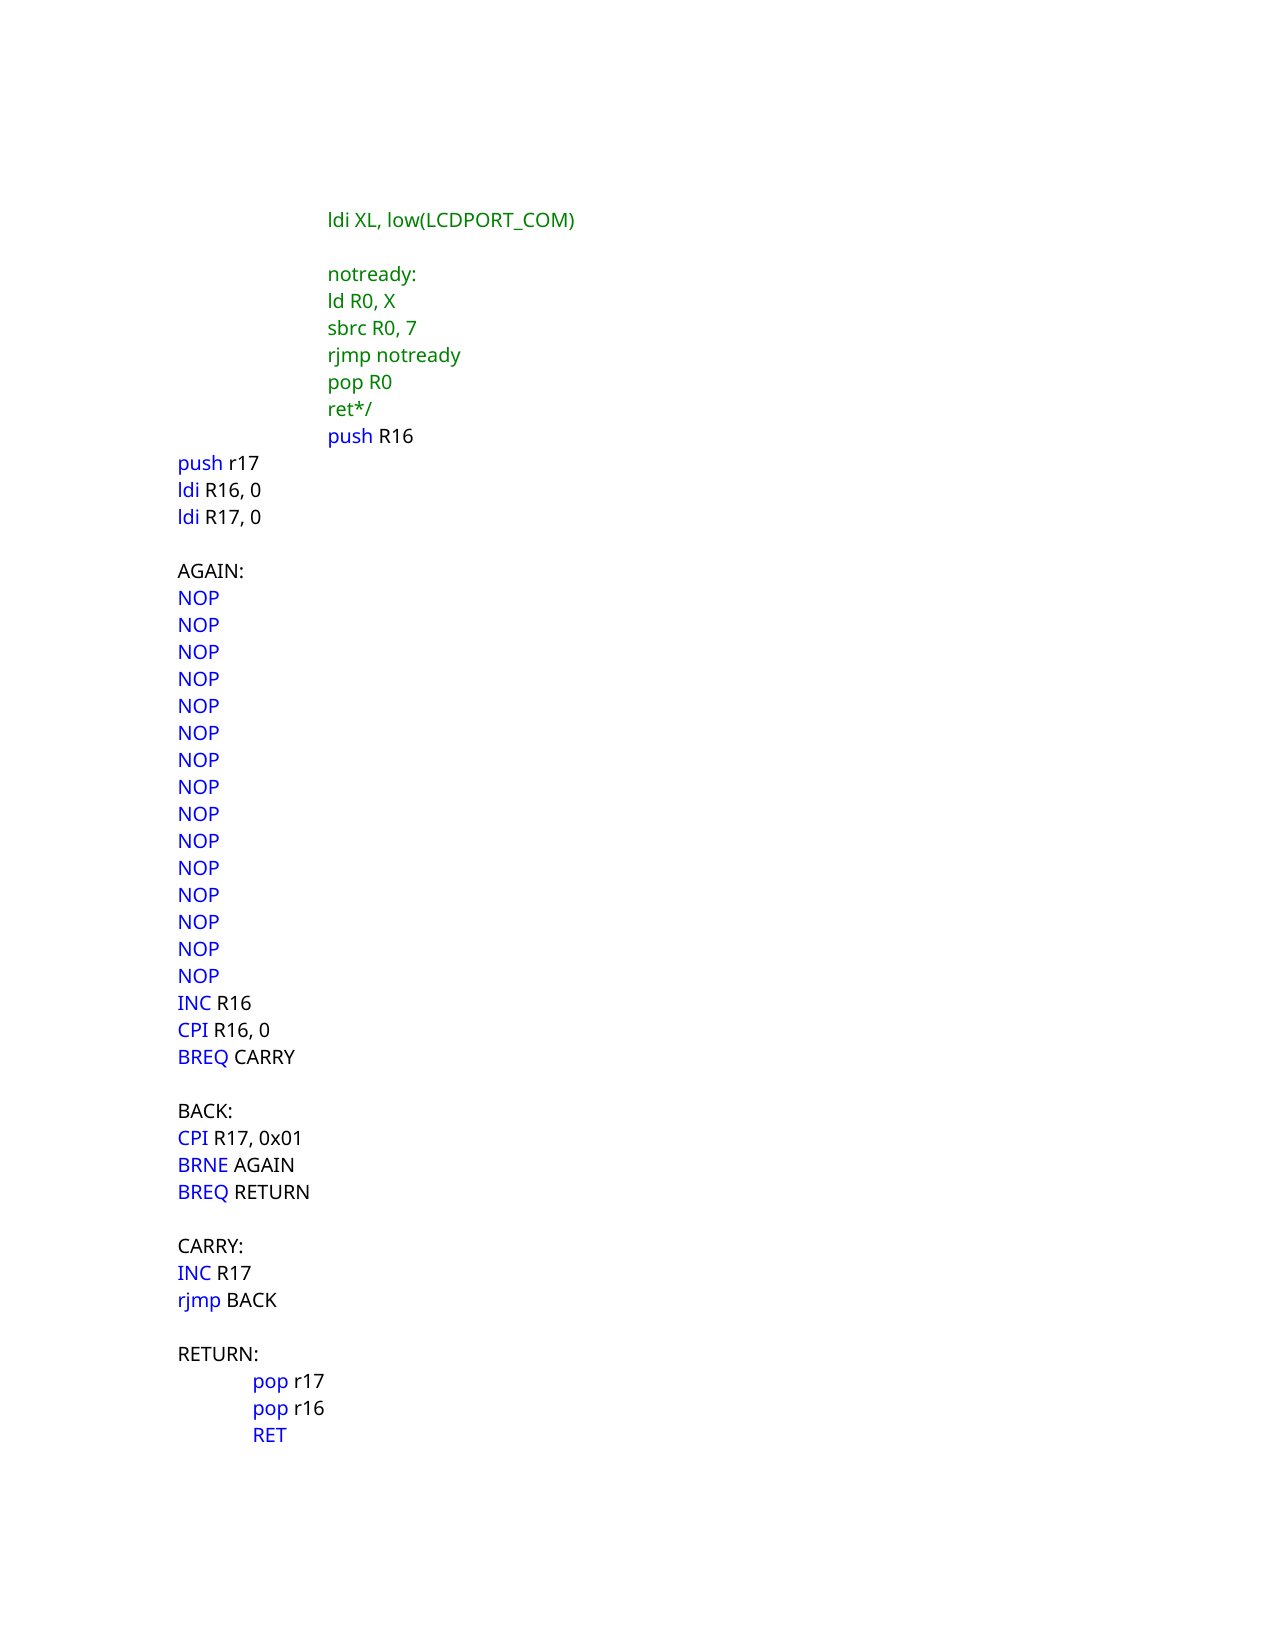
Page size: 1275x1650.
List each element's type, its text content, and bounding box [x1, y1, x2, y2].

text ldi R16, 0 [177, 477, 1098, 503]
text sbrc R0, 7 [177, 315, 1098, 342]
text NOP [177, 935, 1098, 962]
text NOP [177, 854, 1098, 881]
text CARRY: [177, 1232, 1098, 1259]
text NOP [177, 719, 1098, 746]
text CPI R16, 0 [177, 1016, 1098, 1043]
text NOP [177, 962, 1098, 989]
text pop r17 [177, 1367, 1098, 1394]
text CPI R17, 0x01 [177, 1124, 1098, 1151]
text ld R0, X [177, 288, 1098, 315]
text rjmp notready [177, 342, 1098, 369]
text NOP [177, 881, 1098, 908]
text pop r16 [177, 1394, 1098, 1421]
text NOP [177, 665, 1098, 692]
text NOP [177, 584, 1098, 611]
text INC R16 [177, 989, 1098, 1016]
text BREQ RETURN [177, 1178, 1098, 1205]
text NOP [177, 827, 1098, 854]
text push r17 [177, 449, 1098, 477]
text NOP [177, 611, 1098, 638]
text notready: [177, 261, 1098, 288]
text RETURN: [177, 1340, 1098, 1367]
text NOP [177, 746, 1098, 773]
text ret*/ [177, 396, 1098, 423]
text RET [177, 1421, 1098, 1448]
text push R16 [177, 423, 1098, 449]
text pop R0 [177, 369, 1098, 396]
text ldi XL, low(LCDPORT_COM) [177, 207, 1098, 234]
text NOP [177, 638, 1098, 665]
text AGAIN: [177, 557, 1098, 584]
text NOP [177, 800, 1098, 827]
text BREQ CARRY [177, 1043, 1098, 1070]
text rjmp BACK [177, 1286, 1098, 1313]
text NOP [177, 692, 1098, 719]
text BRNE AGAIN [177, 1151, 1098, 1178]
text BACK: [177, 1097, 1098, 1124]
text NOP [177, 773, 1098, 800]
text ldi R17, 0 [177, 503, 1098, 531]
text INC R17 [177, 1259, 1098, 1286]
text NOP [177, 908, 1098, 935]
